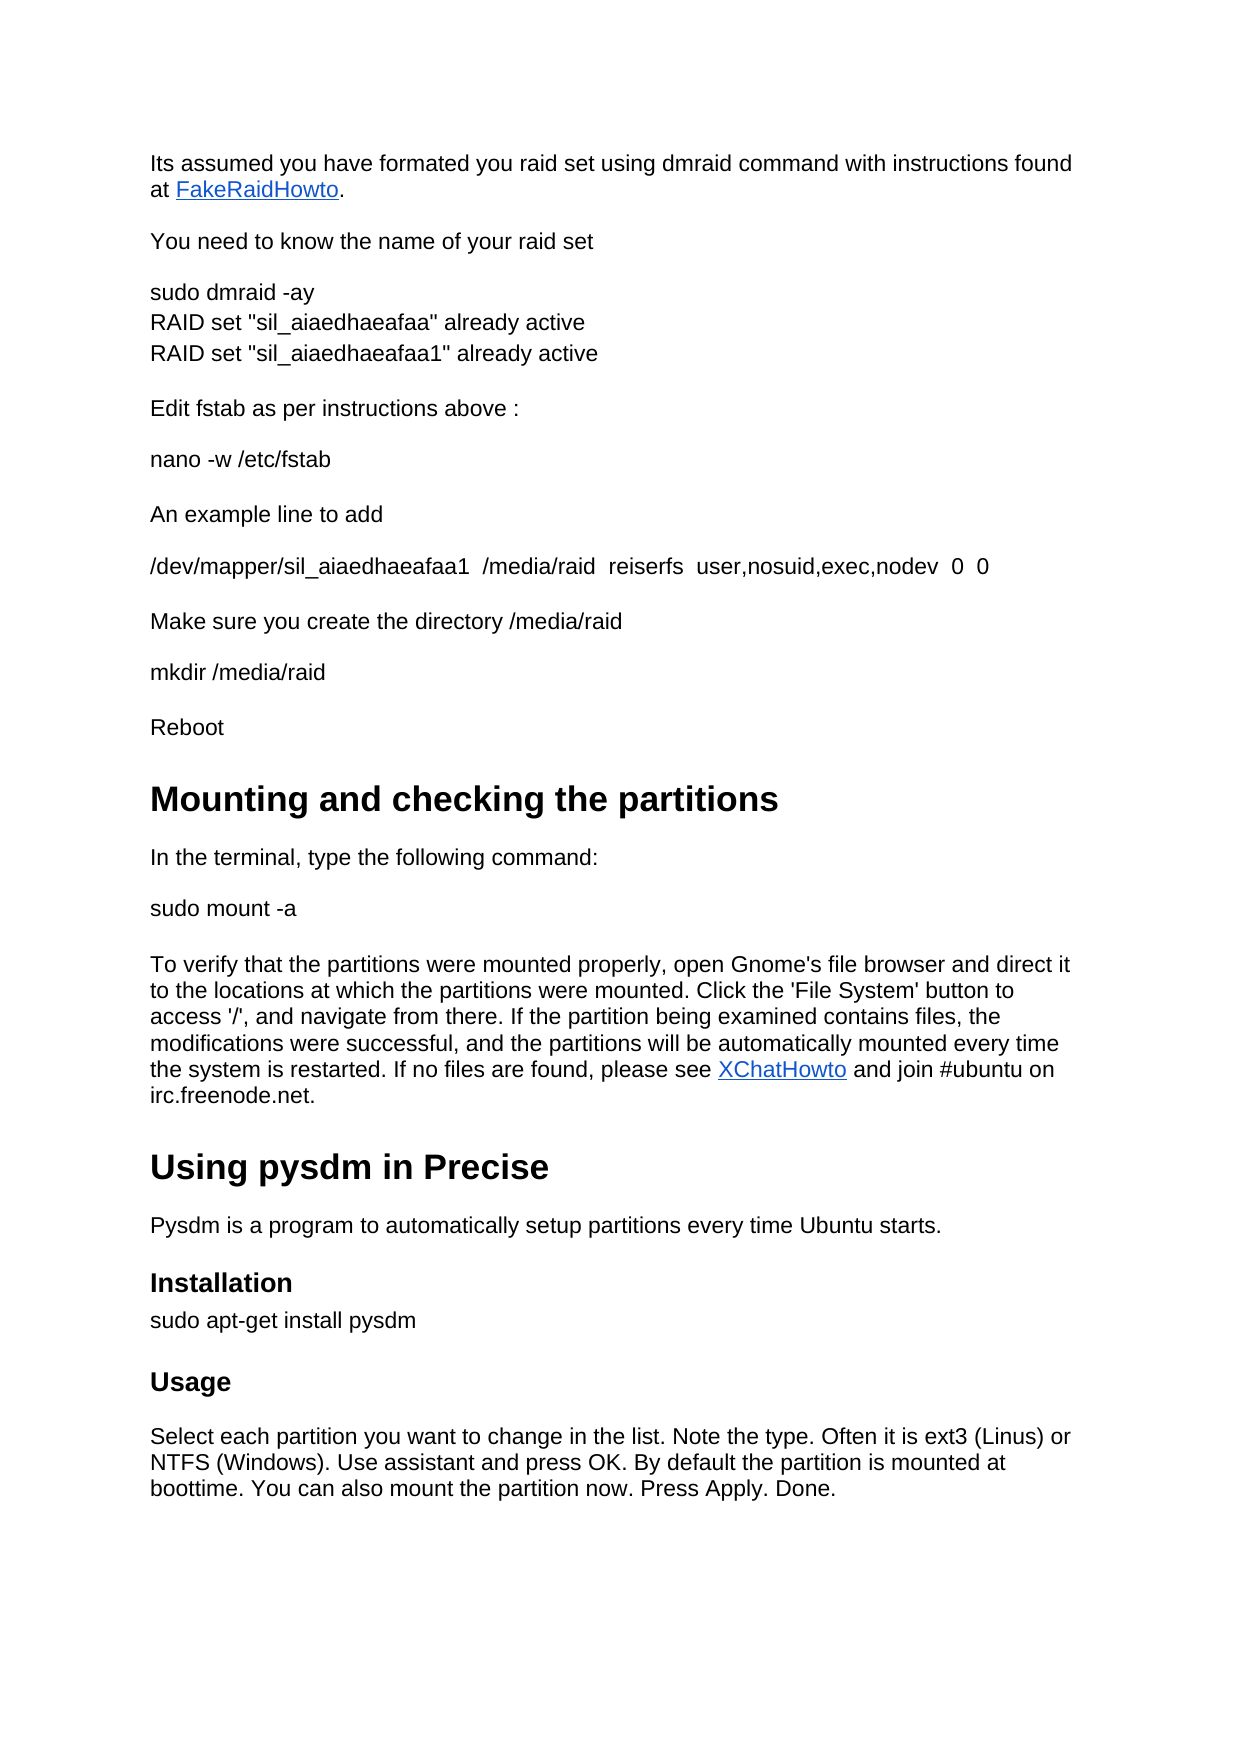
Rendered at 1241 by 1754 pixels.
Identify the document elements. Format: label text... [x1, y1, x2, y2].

text /dev/mapper/sil_aiaedhaeafaa1 /media/raid reiserfs user,nosuid,exec,nodev 0 0 [150, 553, 1090, 579]
text sudo apt-get install pysdm [150, 1307, 1090, 1333]
text mkdir /media/raid [150, 659, 1090, 686]
subtitle Mounting and checking the partitions [150, 778, 1090, 819]
text sudo mount -a [150, 895, 1090, 922]
subtitle Usage [150, 1366, 1090, 1398]
text Select each partition you want to change in the list. Note the type. Often it is ext3 (Linus) or NTFS (Windows). Use assistant and press OK. By default the partition is mounted at boottime. You can also mount the partition now. Press Apply. Done. [150, 1423, 1090, 1502]
text You need to know the name of your raid set [150, 228, 1090, 254]
text To verify that the partitions were mounted properly, open Gnome's file browser and direct it to the locations at which the partitions were mounted. Click the 'File System' button to access '/', and navigate from there. If the partition being examined contains files, the modifications were successful, and the partitions will be automatically mounted every time the system is restarted. If no files are found, please see XChatHowto and join #ubuntu on irc.freenode.net. [150, 951, 1090, 1109]
text RAID set "sil_aiaedhaeafaa" already active [150, 309, 1090, 336]
text An example line to add [150, 501, 1090, 528]
text Its assumed you have formated you raid set using dmraid command with instructions found at FakeRaidHowto. [150, 150, 1090, 203]
text sudo dmraid -ay [150, 279, 1090, 305]
text RAID set "sil_aiaedhaeafaa1" already active [150, 339, 1090, 366]
text Make sure you create the directory /media/raid [150, 608, 1090, 634]
text In the terminal, type the following command: [150, 844, 1090, 870]
text Edit fstab as per instructions above : [150, 395, 1090, 421]
subtitle Using pysdm in Precise [150, 1146, 1090, 1187]
text nano -w /etc/fstab [150, 446, 1090, 472]
subtitle Installation [150, 1267, 1090, 1299]
text Pysdm is a program to automatically setup partitions every time Ubuntu starts. [150, 1212, 1090, 1238]
text Reboot [150, 714, 1090, 741]
